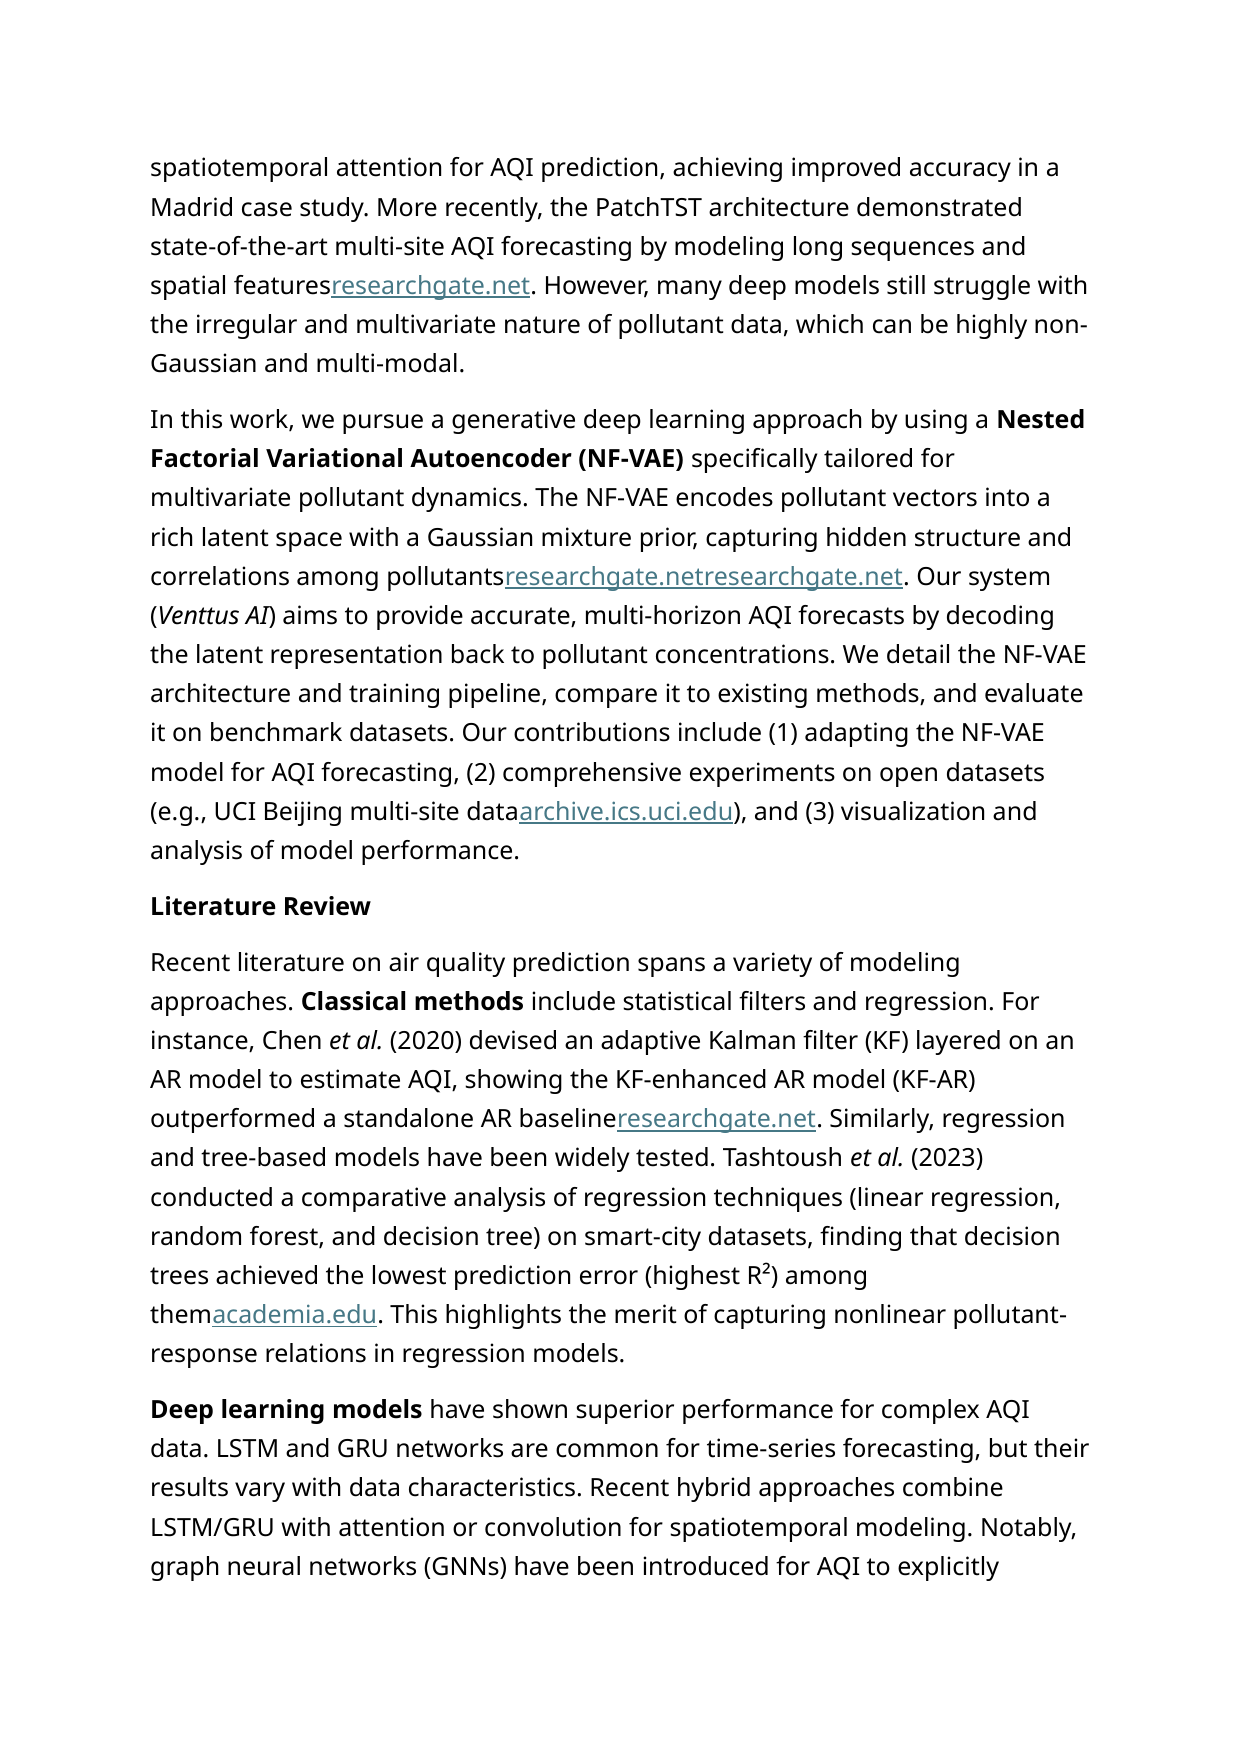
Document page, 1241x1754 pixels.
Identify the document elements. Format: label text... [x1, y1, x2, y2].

text Literature Review [150, 888, 1090, 922]
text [150, 150, 1090, 380]
text In this work, we pursue a generative deep learning approach by using a Nested Factorial Variational Autoencoder (NF-VAE) specifically tailored for multivariate pollutant dynamics. The NF-VAE encodes pollutant vectors into a rich latent space with a Gaussian mixture prior, capturing hidden structure and correlations among pollutantsresearchgate.netresearchgate.net. Our system (Venttus AI) aims to provide accurate, multi-horizon AQI forecasts by decoding the latent representation back to pollutant concentrations. We detail the NF-VAE architecture and training pipeline, compare it to existing methods, and evaluate it on benchmark datasets. Our contributions include (1) adapting the NF-VAE model for AQI forecasting, (2) comprehensive experiments on open datasets (e.g., UCI Beijing multi-site dataarchive.ics.uci.edu), and (3) visualization and analysis of model performance. [150, 402, 1090, 867]
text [150, 1392, 1090, 1582]
text Recent literature on air quality prediction spans a variety of modeling approaches. Classical methods include statistical filters and regression. For instance, Chen et al. (2020) devised an adaptive Kalman filter (KF) layered on an AR model to estimate AQI, showing the KF-enhanced AR model (KF-AR) outperformed a standalone AR baselineresearchgate.net. Similarly, regression and tree-based models have been widely tested. Tashtoush et al. (2023) conducted a comparative analysis of regression techniques (linear regression, random forest, and decision tree) on smart-city datasets, finding that decision trees achieved the lowest prediction error (highest R²) among themacademia.edu. This highlights the merit of capturing nonlinear pollutant-response relations in regression models. [150, 944, 1090, 1370]
